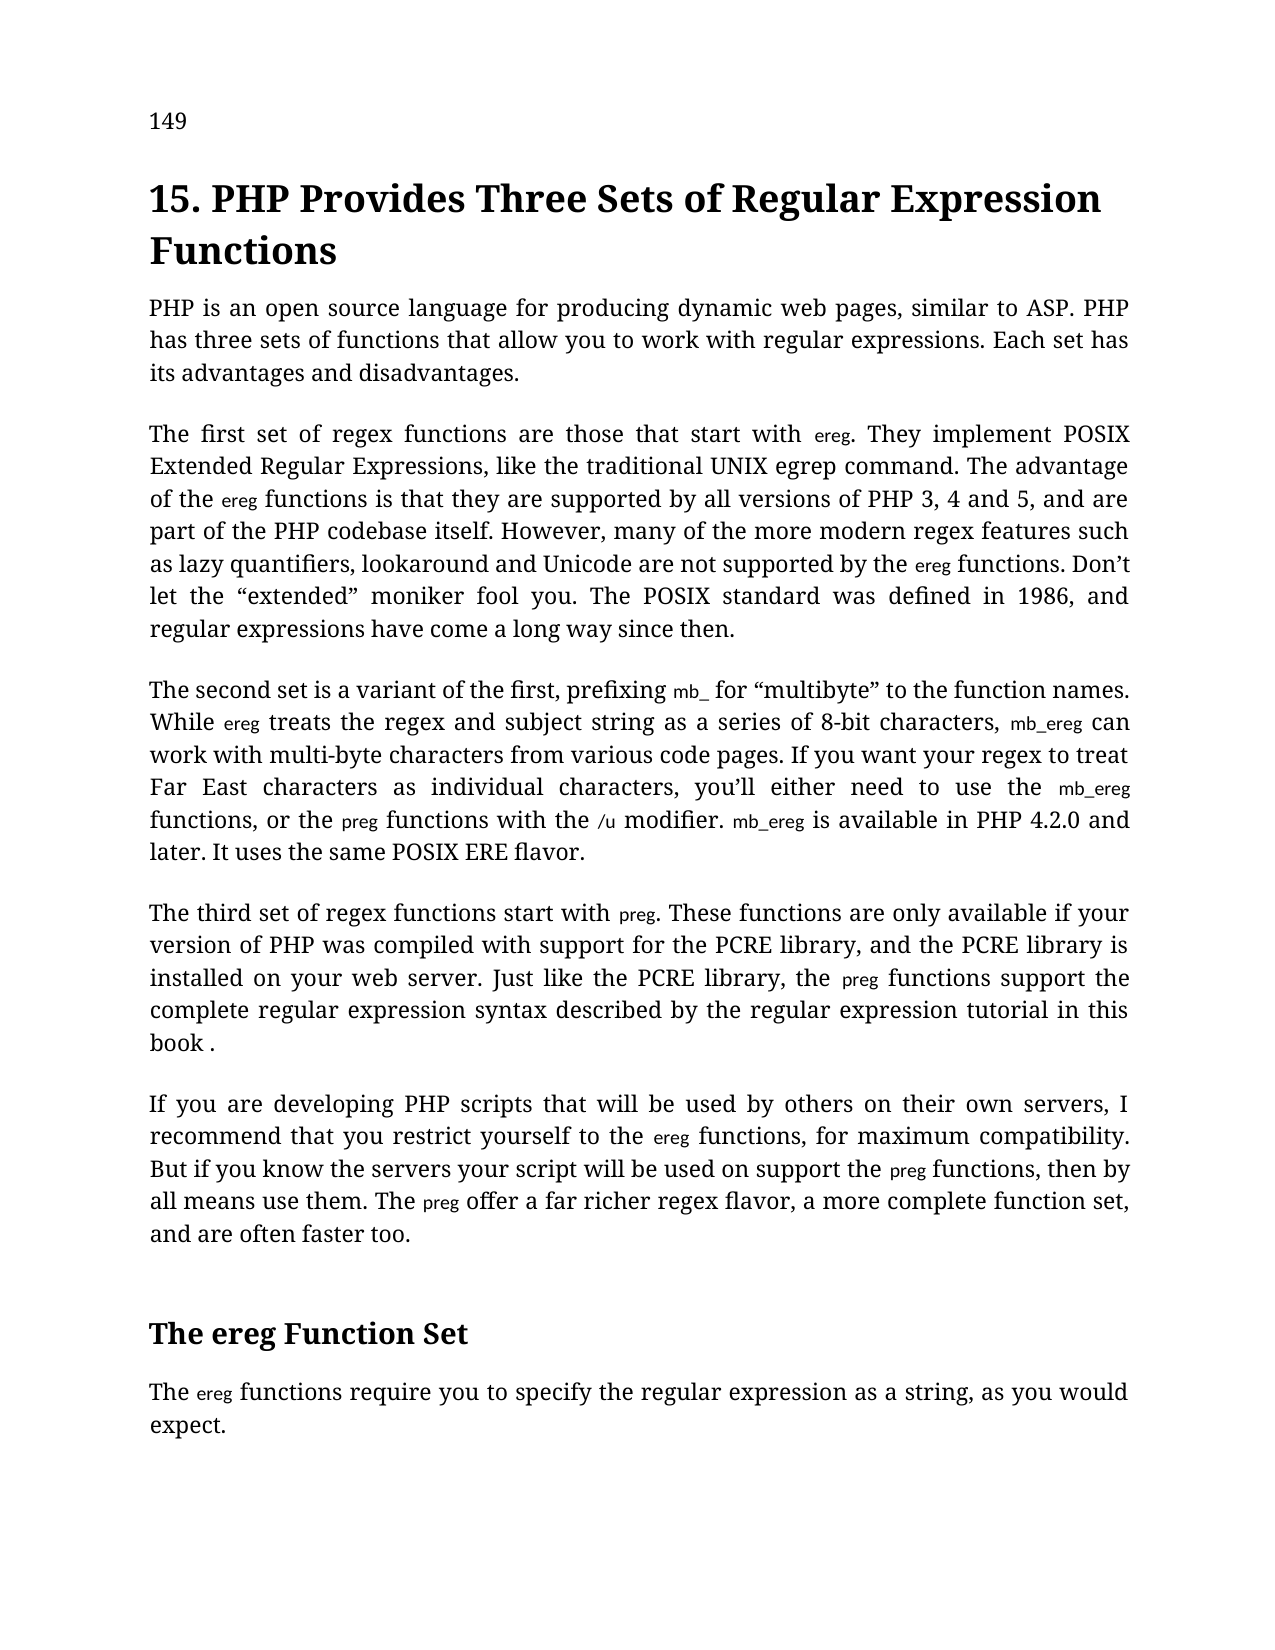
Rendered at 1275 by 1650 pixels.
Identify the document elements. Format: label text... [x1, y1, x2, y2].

text The first set of regex functions are those that start with ereg. They implement POSIX Extended Regular Expressions, like the traditional UNIX egrep command. The advantage of the ereg functions is that they are supported by all versions of PHP 3, 4 and 5, and are part of the PHP codebase itself. However, many of the more modern regex features such as lazy quantifiers, lookaround and Unicode are not supported by the ereg functions. Don’t let the “extended” moniker fool you. The POSIX standard was defined in 1986, and regular expressions have come a long way since then. [148, 418, 1130, 644]
text If you are developing PHP scripts that will be used by others on their own servers, I recommend that you restrict yourself to the ereg functions, for maximum compatibility. But if you know the servers your script will be used on support the preg functions, then by all means use them. The preg offer a far richer regex flavor, a more complete function set, and are often faster too. [148, 1088, 1130, 1249]
text The third set of regex functions start with preg. These functions are only available if your version of PHP was compiled with support for the PCRE library, and the PCRE library is installed on your web server. Just like the PCRE library, the preg functions support the complete regular expression syntax described by the regular expression tutorial in this book . [148, 897, 1130, 1058]
text PHP is an open source language for producing dynamic web pages, similar to ASP. PHP has three sets of functions that allow you to work with regular expressions. Each set has its advantages and disadvantages. [148, 292, 1130, 388]
text The ereg functions require you to specify the regular expression as a string, as you would expect. [148, 1376, 1130, 1440]
subtitle 15. PHP Provides Three Sets of Regular Expression Functions [148, 172, 1131, 276]
text The second set is a variant of the first, prefixing mb_ for “multibyte” to the function names. While ereg treats the regex and subject string as a series of 8-bit characters, mb_ereg can work with multi-byte characters from various code pages. If you want your regex to treat Far East characters as individual characters, you’ll either need to use the mb_ereg functions, or the preg functions with the /u modifier. mb_ereg is available in PHP 4.2.0 and later. It uses the same POSIX ERE flavor. [148, 674, 1130, 867]
subtitle The ereg Function Set [148, 1313, 1131, 1353]
